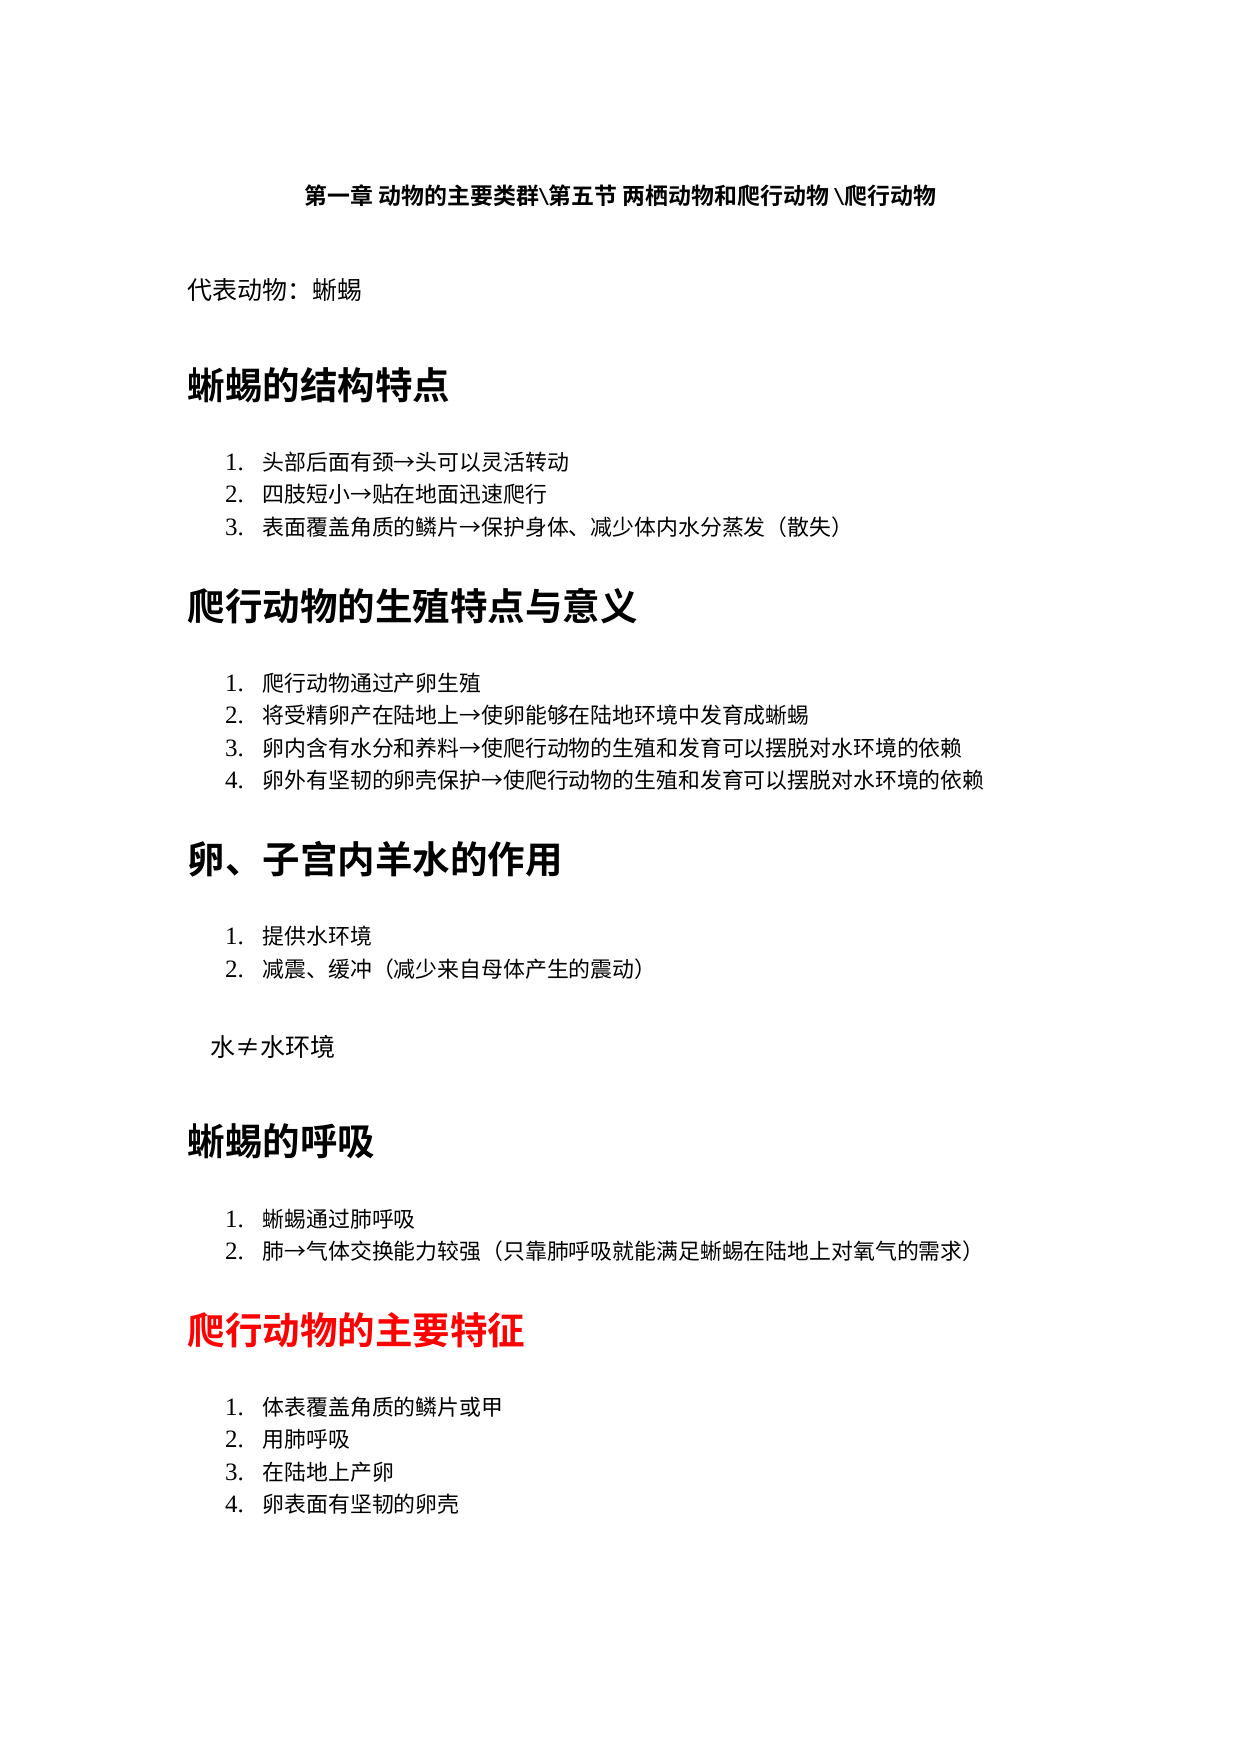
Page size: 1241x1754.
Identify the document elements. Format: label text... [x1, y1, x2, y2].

list 卵外有坚韧的卵壳保护→使爬行动物的生殖和发育可以摆脱对水环境的依赖 [225, 763, 1053, 795]
list 体表覆盖角质的鳞片或甲 [225, 1389, 1053, 1422]
list 将受精卵产在陆地上→使卵能够在陆地环境中发育成蜥蜴 [225, 698, 1053, 730]
list 四肢短小→贴在地面迅速爬行 [225, 477, 1053, 509]
list 在陆地上产卵 [225, 1454, 1053, 1487]
subtitle 蜥蜴的结构特点 [187, 350, 1053, 415]
list 蜥蜴通过肺呼吸 [225, 1201, 1053, 1234]
list 动物的主要类群\第五节 两栖动物和爬行动物 \爬行动物 [187, 162, 1053, 227]
subtitle 爬行动物的主要特征 [187, 1295, 1053, 1360]
list 爬行动物通过产卵生殖 [225, 665, 1053, 698]
subtitle 卵、子宫内羊水的作用 [187, 824, 1053, 889]
text 水≠水环境 [187, 1013, 1053, 1078]
list 表面覆盖角质的鳞片→保护身体、减少体内水分蒸发（散失） [225, 509, 1053, 542]
list 头部后面有颈→头可以灵活转动 [225, 444, 1053, 477]
subtitle 蜥蜴的呼吸 [187, 1107, 1053, 1172]
text 代表动物：蜥蜴 [187, 256, 1053, 321]
subtitle 爬行动物的生殖特点与意义 [187, 571, 1053, 636]
list 卵表面有坚韧的卵壳 [225, 1487, 1053, 1519]
list 肺→气体交换能力较强（只靠肺呼吸就能满足蜥蜴在陆地上对氧气的需求） [225, 1234, 1053, 1266]
list 提供水环境 [225, 919, 1053, 951]
list 用肺呼吸 [225, 1422, 1053, 1454]
list 减震、缓冲（减少来自母体产生的震动） [225, 951, 1053, 984]
list 卵内含有水分和养料→使爬行动物的生殖和发育可以摆脱对水环境的依赖 [225, 730, 1053, 763]
